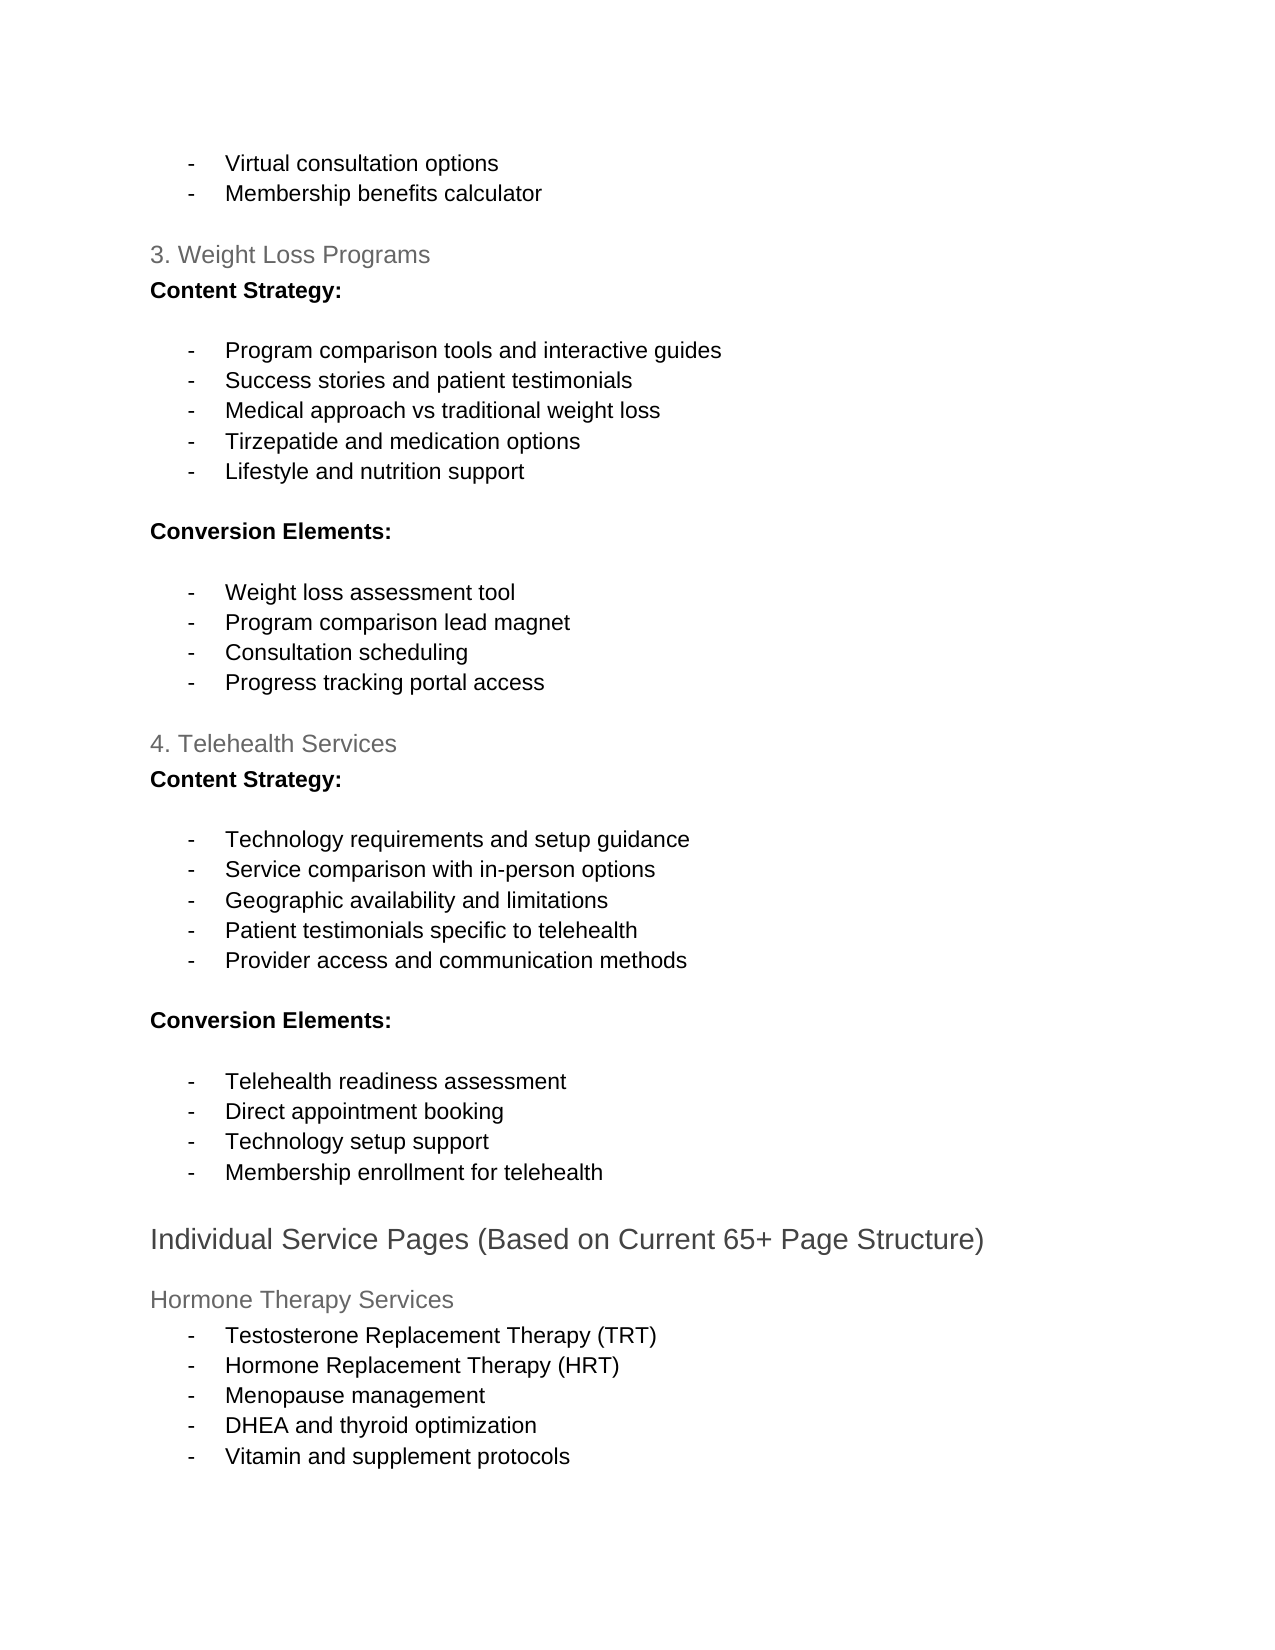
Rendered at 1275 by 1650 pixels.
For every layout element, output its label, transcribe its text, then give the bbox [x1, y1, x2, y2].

subtitle Hormone Therapy Services [150, 1285, 1125, 1313]
list Lifestyle and nutrition support [187, 458, 1125, 484]
list Virtual consultation options [187, 150, 1125, 176]
list Success stories and patient testimonials [187, 367, 1125, 394]
list Direct appointment booking [187, 1098, 1125, 1124]
list Testosterone Replacement Therapy (TRT) [187, 1322, 1125, 1348]
list Medical approach vs traditional weight loss [187, 397, 1125, 424]
list Geographic availability and limitations [187, 887, 1125, 913]
list Menopause management [187, 1382, 1125, 1409]
list Provider access and communication methods [187, 947, 1125, 973]
list Progress tracking portal access [187, 669, 1125, 696]
list Consultation scheduling [187, 639, 1125, 666]
list Hormone Replacement Therapy (HRT) [187, 1352, 1125, 1378]
text Content Strategy: [150, 277, 1125, 303]
text Content Strategy: [150, 766, 1125, 792]
list Vitamin and supplement protocols [187, 1443, 1125, 1469]
subtitle 4. Telehealth Services [150, 729, 1125, 757]
list DHEA and thyroid optimization [187, 1412, 1125, 1439]
list Membership enrollment for telehealth [187, 1158, 1125, 1185]
list Tirzepatide and medication options [187, 428, 1125, 454]
list Membership benefits calculator [187, 180, 1125, 207]
list Weight loss assessment tool [187, 579, 1125, 605]
list Technology setup support [187, 1128, 1125, 1155]
list Telehealth readiness assessment [187, 1068, 1125, 1094]
list Service comparison with in-person options [187, 856, 1125, 883]
text Conversion Elements: [150, 1007, 1125, 1034]
subtitle Individual Service Pages (Based on Current 65+ Page Structure) [150, 1222, 1125, 1256]
list Program comparison tools and interactive guides [187, 337, 1125, 363]
subtitle 3. Weight Loss Programs [150, 239, 1125, 268]
list Patient testimonials specific to telehealth [187, 917, 1125, 943]
list Program comparison lead magnet [187, 609, 1125, 635]
list Technology requirements and setup guidance [187, 826, 1125, 853]
text Conversion Elements: [150, 518, 1125, 545]
